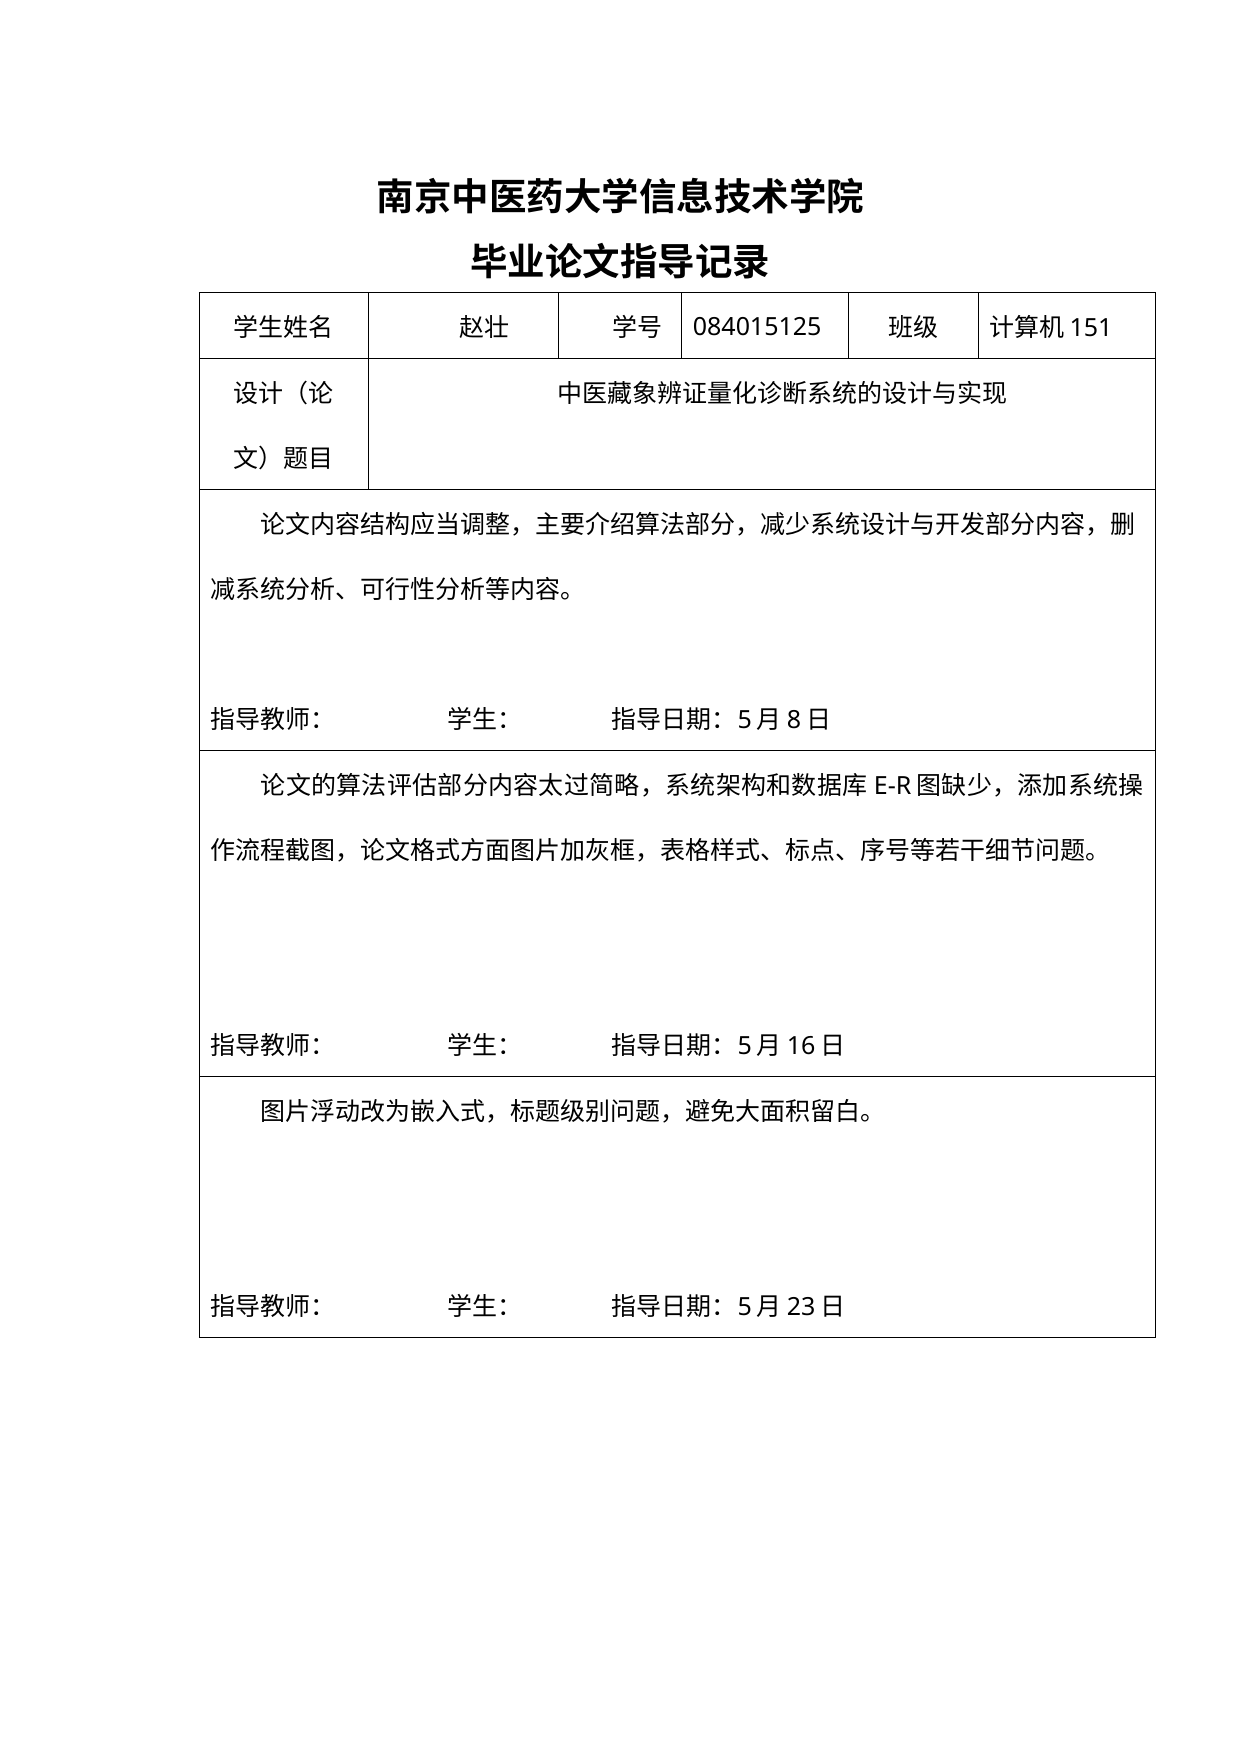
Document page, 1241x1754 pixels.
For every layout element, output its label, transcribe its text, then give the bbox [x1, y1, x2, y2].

table_header 赵壮 [369, 293, 558, 358]
table_cell 论文内容结构应当调整，主要介绍算法部分，减少系统设计与开发部分内容，删减系统分析、可行性分析等内容。 指导教师： 学生： 指导日期：5月8日 [200, 490, 1155, 750]
table_cell 中医藏象辨证量化诊断系统的设计与实现 [369, 359, 1155, 489]
table_cell 图片浮动改为嵌入式，标题级别问题，避免大面积留白。 指导教师： 学生： 指导日期：5月23日 [200, 1077, 1155, 1337]
text 毕业论文指导记录 [187, 227, 1053, 292]
table_header 学生姓名 [200, 293, 368, 358]
table_header 084015125 [682, 293, 848, 358]
table_header 班级 [849, 293, 978, 358]
text 南京中医药大学信息技术学院 [187, 162, 1053, 227]
table_cell 设计（论文）题目 [200, 359, 368, 489]
table_header 计算机151 [979, 293, 1155, 358]
table_header 学号 [559, 293, 681, 358]
table_cell 论文的算法评估部分内容太过简略，系统架构和数据库E-R图缺少，添加系统操作流程截图，论文格式方面图片加灰框，表格样式、标点、序号等若干细节问题。 指导教师： 学生： 指导日期：5月16日 [200, 751, 1155, 1076]
